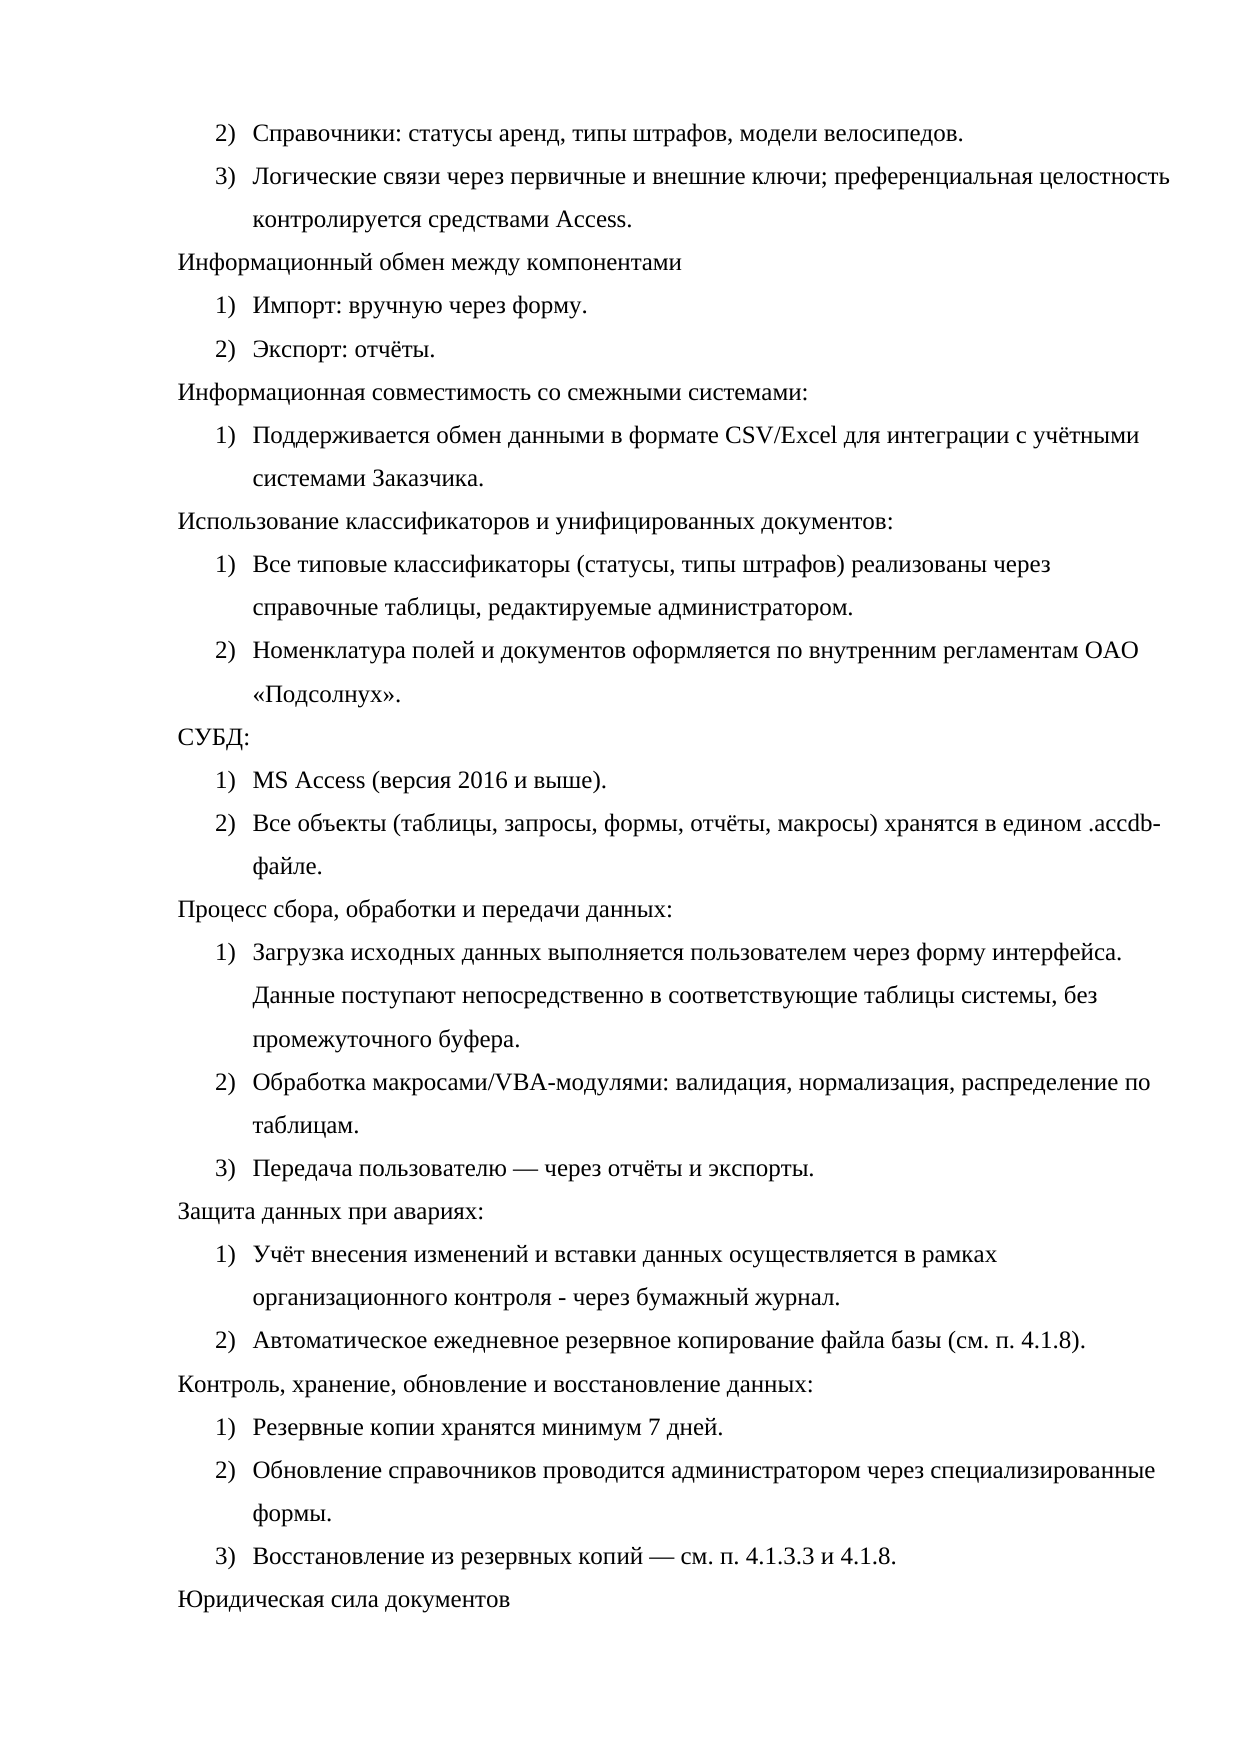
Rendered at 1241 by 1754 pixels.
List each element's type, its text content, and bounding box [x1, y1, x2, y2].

list Справочники: статусы аренд, типы штрафов, модели велосипедов. [215, 118, 1181, 147]
text Процесс сбора, обработки и передачи данных: [177, 894, 1181, 923]
list Импорт: вручную через форму. [215, 291, 1181, 319]
list Загрузка исходных данных выполняется пользователем через форму интерфейса. Данные поступают непосредственно в соответствующие таблицы системы, без промежуточного буфера. [215, 937, 1181, 1052]
list Резервные копии хранятся минимум 7 дней. [215, 1412, 1181, 1441]
list Восстановление из резервных копий — см. п. 4.1.3.3 и 4.1.8. [215, 1541, 1181, 1570]
text Контроль, хранение, обновление и восстановление данных: [177, 1369, 1181, 1397]
list Логические связи через первичные и внешние ключи; преференциальная целостность контролируется средствами Access. [215, 161, 1181, 233]
text СУБД: [177, 722, 1181, 751]
list Передача пользователю — через отчёты и экспорты. [215, 1153, 1181, 1182]
text Юридическая сила документов [177, 1584, 1181, 1613]
list Номенклатура полей и документов оформляется по внутренним регламентам ОАО «Подсолнух». [215, 636, 1181, 707]
list Экспорт: отчёты. [215, 334, 1181, 362]
list Автоматическое ежедневное резервное копирование файла базы (см. п. 4.1.8). [215, 1326, 1181, 1354]
list Обновление справочников проводится администратором через специализированные формы. [215, 1455, 1181, 1527]
text Информационный обмен между компонентами [177, 247, 1181, 276]
list Все объекты (таблицы, запросы, формы, отчёты, макросы) хранятся в едином .accdb-файле. [215, 808, 1181, 880]
list MS Access (версия 2016 и выше). [215, 765, 1181, 794]
text Защита данных при авариях: [177, 1196, 1181, 1225]
list Поддерживается обмен данными в формате CSV/Excel для интеграции с учётными системами Заказчика. [215, 420, 1181, 492]
text Информационная совместимость со смежными системами: [177, 377, 1181, 406]
text Использование классификаторов и унифицированных документов: [177, 506, 1181, 535]
list Все типовые классификаторы (статусы, типы штрафов) реализованы через справочные таблицы, редактируемые администратором. [215, 549, 1181, 621]
list Обработка макросами/VBA-модулями: валидация, нормализация, распределение по таблицам. [215, 1067, 1181, 1139]
list Учёт внесения изменений и вставки данных осуществляется в рамках организационного контроля - через бумажный журнал. [215, 1239, 1181, 1311]
